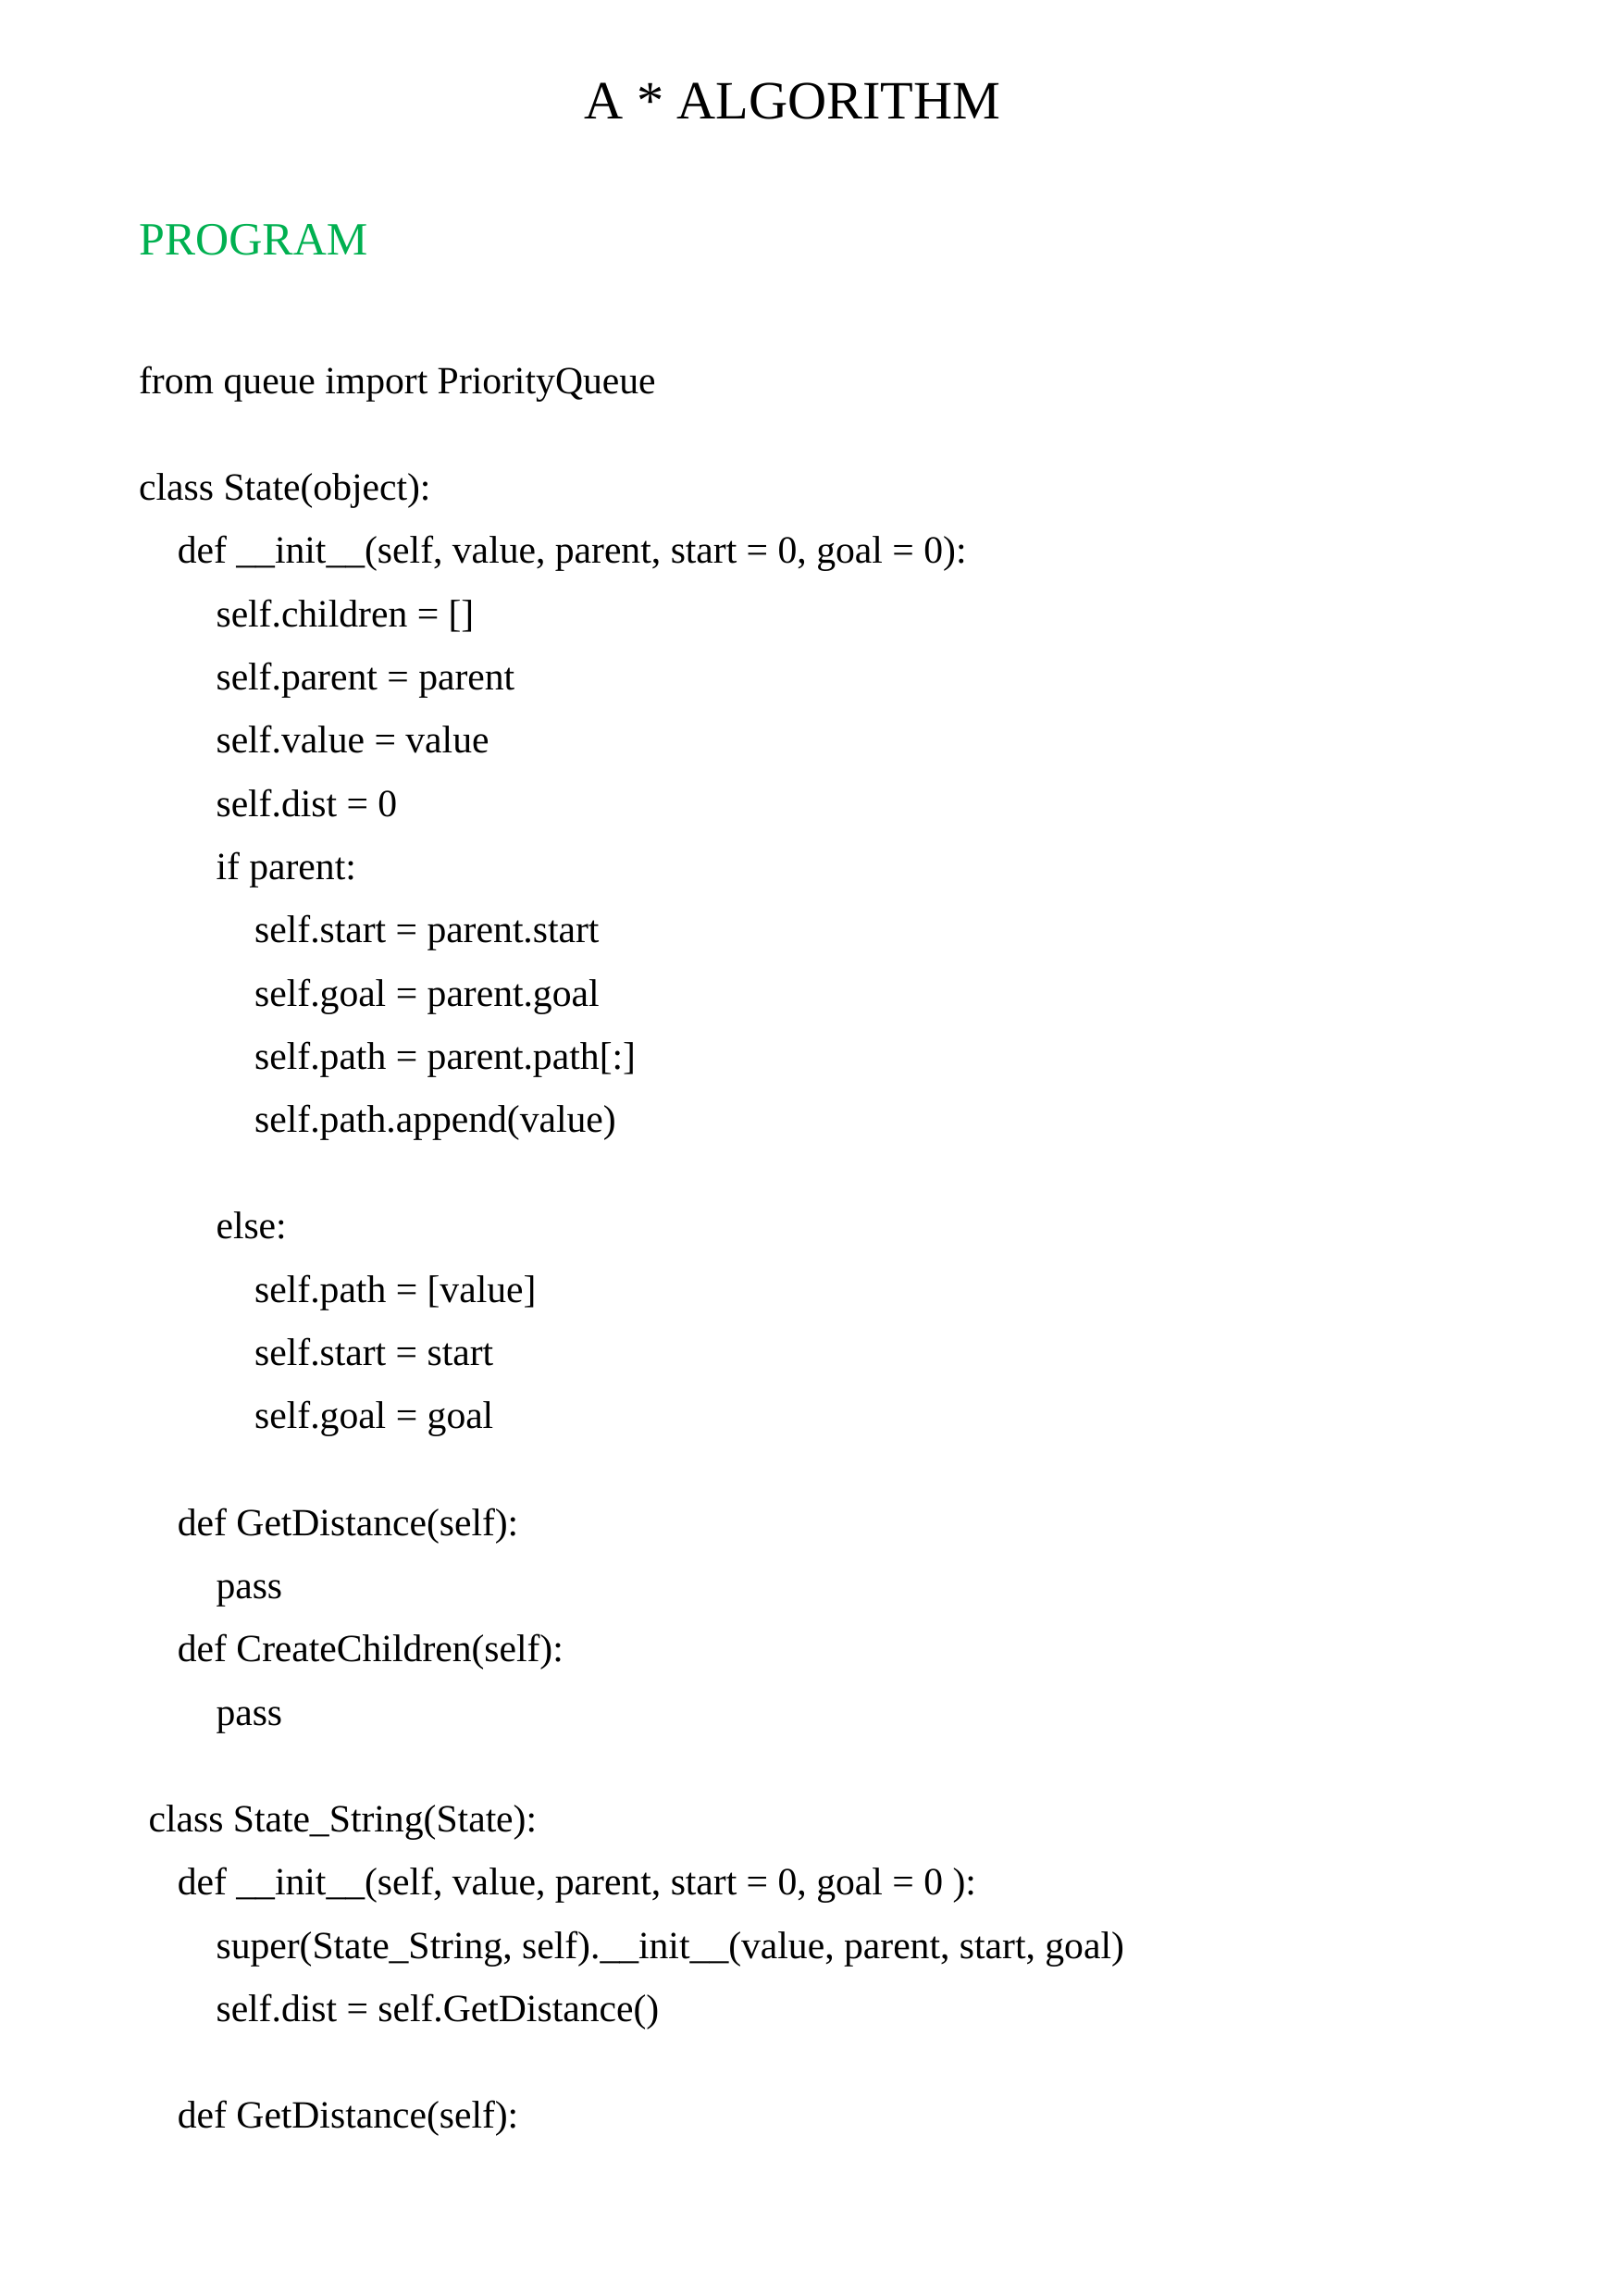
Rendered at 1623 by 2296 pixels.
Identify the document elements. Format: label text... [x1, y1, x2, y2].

text self.path = parent.path[:] [139, 1033, 1484, 1077]
text else: [139, 1203, 1484, 1247]
text PROGRAM [139, 212, 1484, 265]
text self.dist = 0 [139, 780, 1484, 825]
text def __init__(self, value, parent, start = 0, goal = 0 ): [139, 1859, 1484, 1904]
text self.dist = self.GetDistance() [139, 1985, 1484, 2029]
text pass [139, 1562, 1484, 1607]
text super(State_String, self).__init__(value, parent, start, goal) [139, 1922, 1484, 1967]
text def GetDistance(self): [139, 1499, 1484, 1544]
text self.goal = goal [139, 1393, 1484, 1437]
text from queue import PriorityQueue [139, 357, 1484, 402]
text self.value = value [139, 717, 1484, 762]
text self.path = [value] [139, 1266, 1484, 1310]
text self.start = parent.start [139, 907, 1484, 951]
text self.children = [] [139, 590, 1484, 635]
text pass [139, 1689, 1484, 1733]
text class State(object): [139, 464, 1484, 508]
text class State_String(State): [139, 1795, 1484, 1840]
text self.parent = parent [139, 653, 1484, 698]
text def __init__(self, value, parent, start = 0, goal = 0): [139, 527, 1484, 572]
text self.path.append(value) [139, 1097, 1484, 1141]
text if parent: [139, 843, 1484, 887]
text def GetDistance(self): [139, 2092, 1484, 2136]
text self.goal = parent.goal [139, 970, 1484, 1014]
text self.start = start [139, 1330, 1484, 1373]
text def CreateChildren(self): [139, 1626, 1484, 1670]
